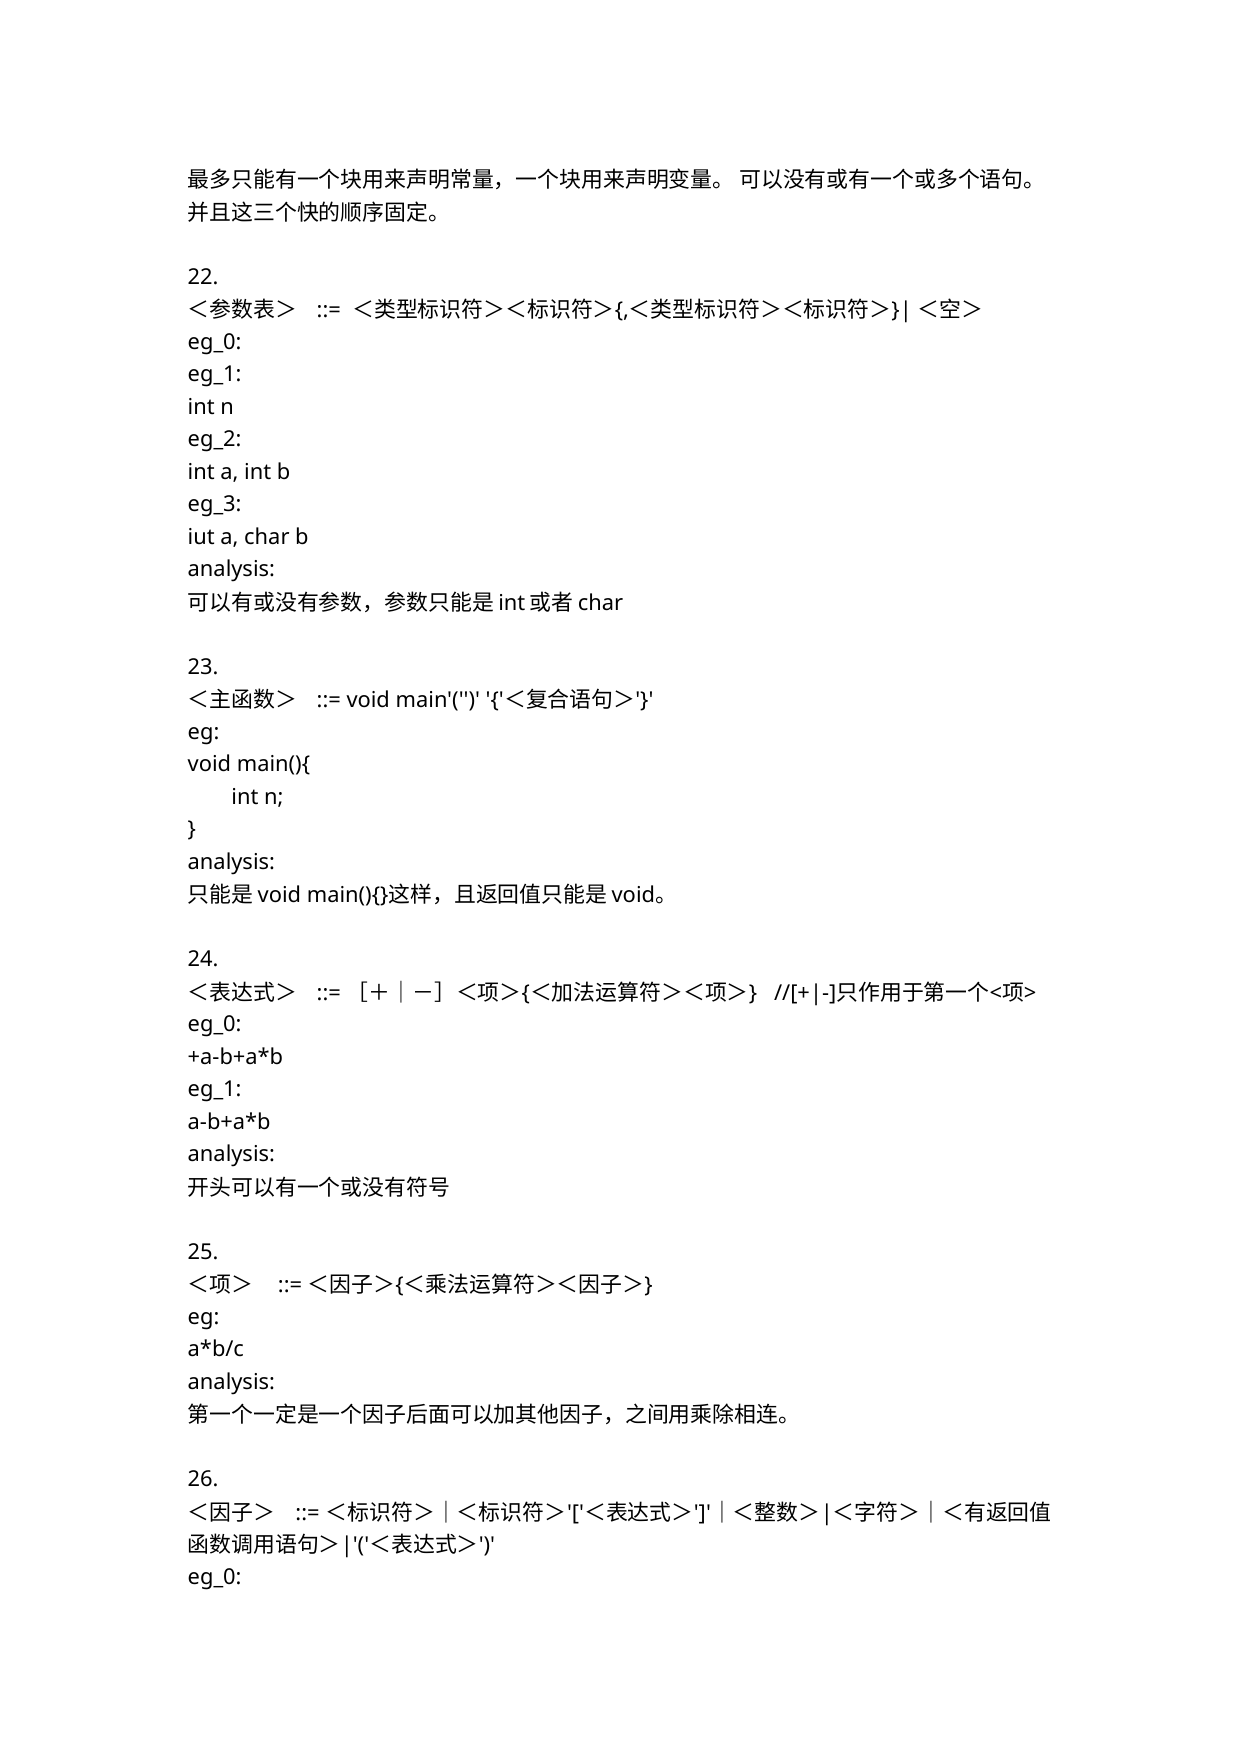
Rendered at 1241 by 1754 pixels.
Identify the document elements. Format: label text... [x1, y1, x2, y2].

text 可以有或没有参数，参数只能是int或者char [187, 584, 1053, 617]
text ＜参数表＞ ::= ＜类型标识符＞＜标识符＞{,＜类型标识符＞＜标识符＞}| ＜空＞ [187, 292, 1053, 324]
text analysis: [187, 844, 1053, 877]
text 26. [187, 1462, 1053, 1494]
text eg_0: [187, 1007, 1053, 1039]
text a-b+a*b [187, 1104, 1053, 1137]
text analysis: [187, 1364, 1053, 1397]
text } [187, 812, 1053, 844]
text eg_3: [187, 487, 1053, 519]
text eg_1: [187, 1072, 1053, 1104]
text ＜项＞ ::= ＜因子＞{＜乘法运算符＞＜因子＞} [187, 1267, 1053, 1299]
text 只能是void main(){}这样，且返回值只能是void。 [187, 877, 1053, 909]
text +a-b+a*b [187, 1039, 1053, 1072]
text 23. [187, 649, 1053, 682]
text 第一个一定是一个因子后面可以加其他因子，之间用乘除相连。 [187, 1397, 1053, 1429]
text eg: [187, 714, 1053, 747]
text 24. [187, 942, 1053, 974]
text 并且这三个快的顺序固定。 [187, 194, 1053, 227]
text eg_2: [187, 422, 1053, 454]
text 最多只能有一个块用来声明常量，一个块用来声明变量。 可以没有或有一个或多个语句。 [187, 162, 1053, 194]
text int n [187, 389, 1053, 422]
text 开头可以有一个或没有符号 [187, 1169, 1053, 1202]
text iut a, char b [187, 519, 1053, 552]
text eg_1: [187, 357, 1053, 389]
text analysis: [187, 552, 1053, 584]
text a*b/c [187, 1332, 1053, 1364]
text ＜表达式＞ ::= ［＋｜－］＜项＞{＜加法运算符＞＜项＞} //[+|-]只作用于第一个<项> [187, 974, 1053, 1007]
text analysis: [187, 1137, 1053, 1169]
text 25. [187, 1234, 1053, 1267]
text int n; [187, 779, 1053, 812]
text void main(){ [187, 747, 1053, 779]
text 22. [187, 259, 1053, 292]
text eg_0: [187, 1559, 1053, 1592]
text int a, int b [187, 454, 1053, 487]
text eg_0: [187, 324, 1053, 357]
text eg: [187, 1299, 1053, 1332]
text ＜因子＞ ::= ＜标识符＞｜＜标识符＞'['＜表达式＞']'｜＜整数＞|＜字符＞｜＜有返回值函数调用语句＞|'('＜表达式＞')' [187, 1494, 1053, 1559]
text ＜主函数＞ ::= void main'('')' '{'＜复合语句＞'}' [187, 682, 1053, 714]
